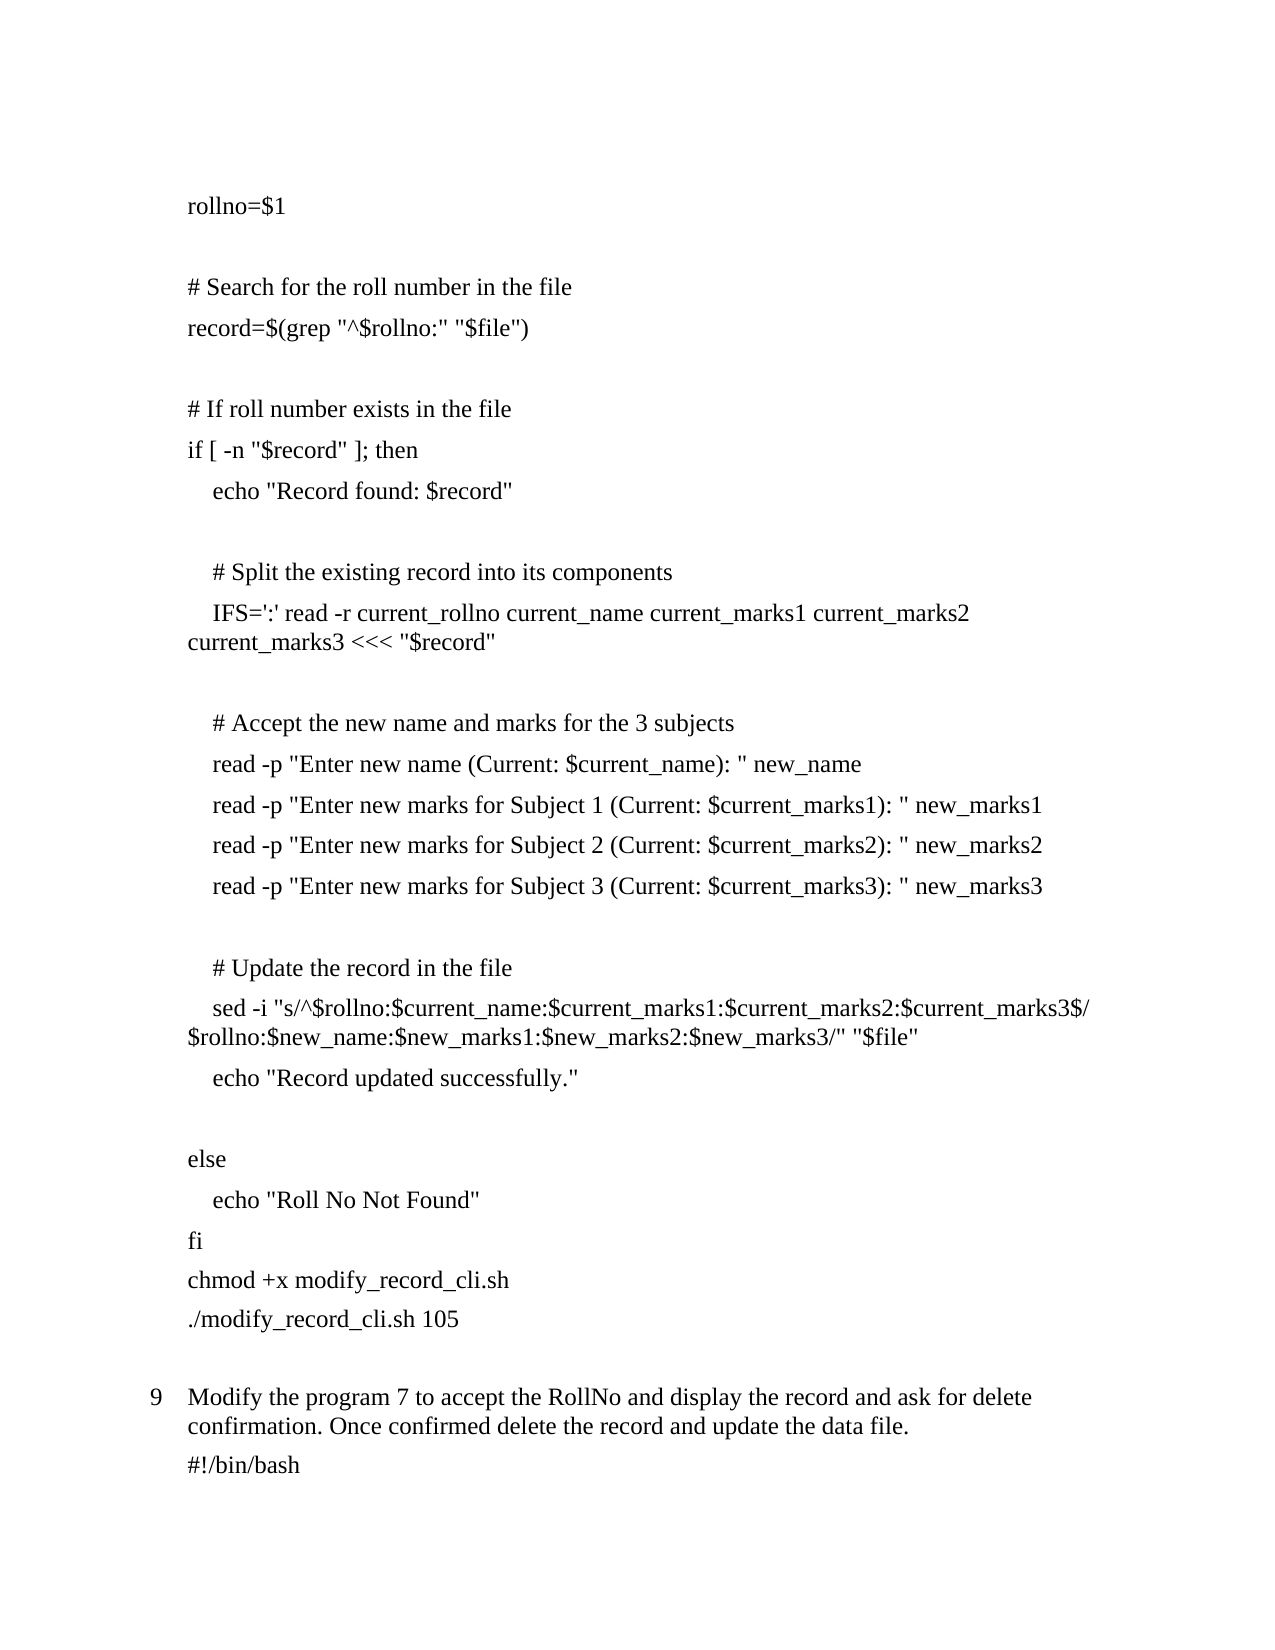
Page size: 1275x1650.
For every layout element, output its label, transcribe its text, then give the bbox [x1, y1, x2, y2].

text read -p "Enter new name (Current: $current_name): " new_name [187, 749, 1125, 778]
text sed -i "s/^$rollno:$current_name:$current_marks1:$current_marks2:$current_marks3$/$rollno:$new_name:$new_marks1:$new_marks2:$new_marks3/" "$file" [187, 993, 1125, 1051]
text # If roll number exists in the file [187, 394, 1125, 423]
text # Split the existing record into its components [187, 557, 1125, 586]
text echo "Roll No Not Found" [187, 1185, 1125, 1214]
text fi [187, 1226, 1125, 1254]
text read -p "Enter new marks for Subject 1 (Current: $current_marks1): " new_marks1 [187, 790, 1125, 818]
text chmod +x modify_record_cli.sh [187, 1265, 1125, 1294]
text else [187, 1144, 1125, 1173]
text IFS=':' read -r current_rollno current_name current_marks1 current_marks2 current_marks3 <<< "$record" [187, 598, 1125, 656]
text # Search for the roll number in the file [187, 272, 1125, 301]
text # Update the record in the file [187, 953, 1125, 981]
text # Accept the new name and marks for the 3 subjects [187, 708, 1125, 737]
text if [ -n "$record" ]; then [187, 435, 1125, 464]
text #!/bin/bash [187, 1450, 1125, 1479]
text rollno=$1 [187, 191, 1125, 219]
text echo "Record found: $record" [187, 476, 1125, 504]
text ./modify_record_cli.sh 105 [187, 1304, 1125, 1333]
text echo "Record updated successfully." [187, 1063, 1125, 1092]
text read -p "Enter new marks for Subject 2 (Current: $current_marks2): " new_marks2 [187, 830, 1125, 859]
list Modify the program 7 to accept the RollNo and display the record and ask for delete confirmation. Once confirmed delete the record and update the data file. [150, 1382, 1125, 1440]
text read -p "Enter new marks for Subject 3 (Current: $current_marks3): " new_marks3 [187, 871, 1125, 900]
text record=$(grep "^$rollno:" "$file") [187, 313, 1125, 342]
